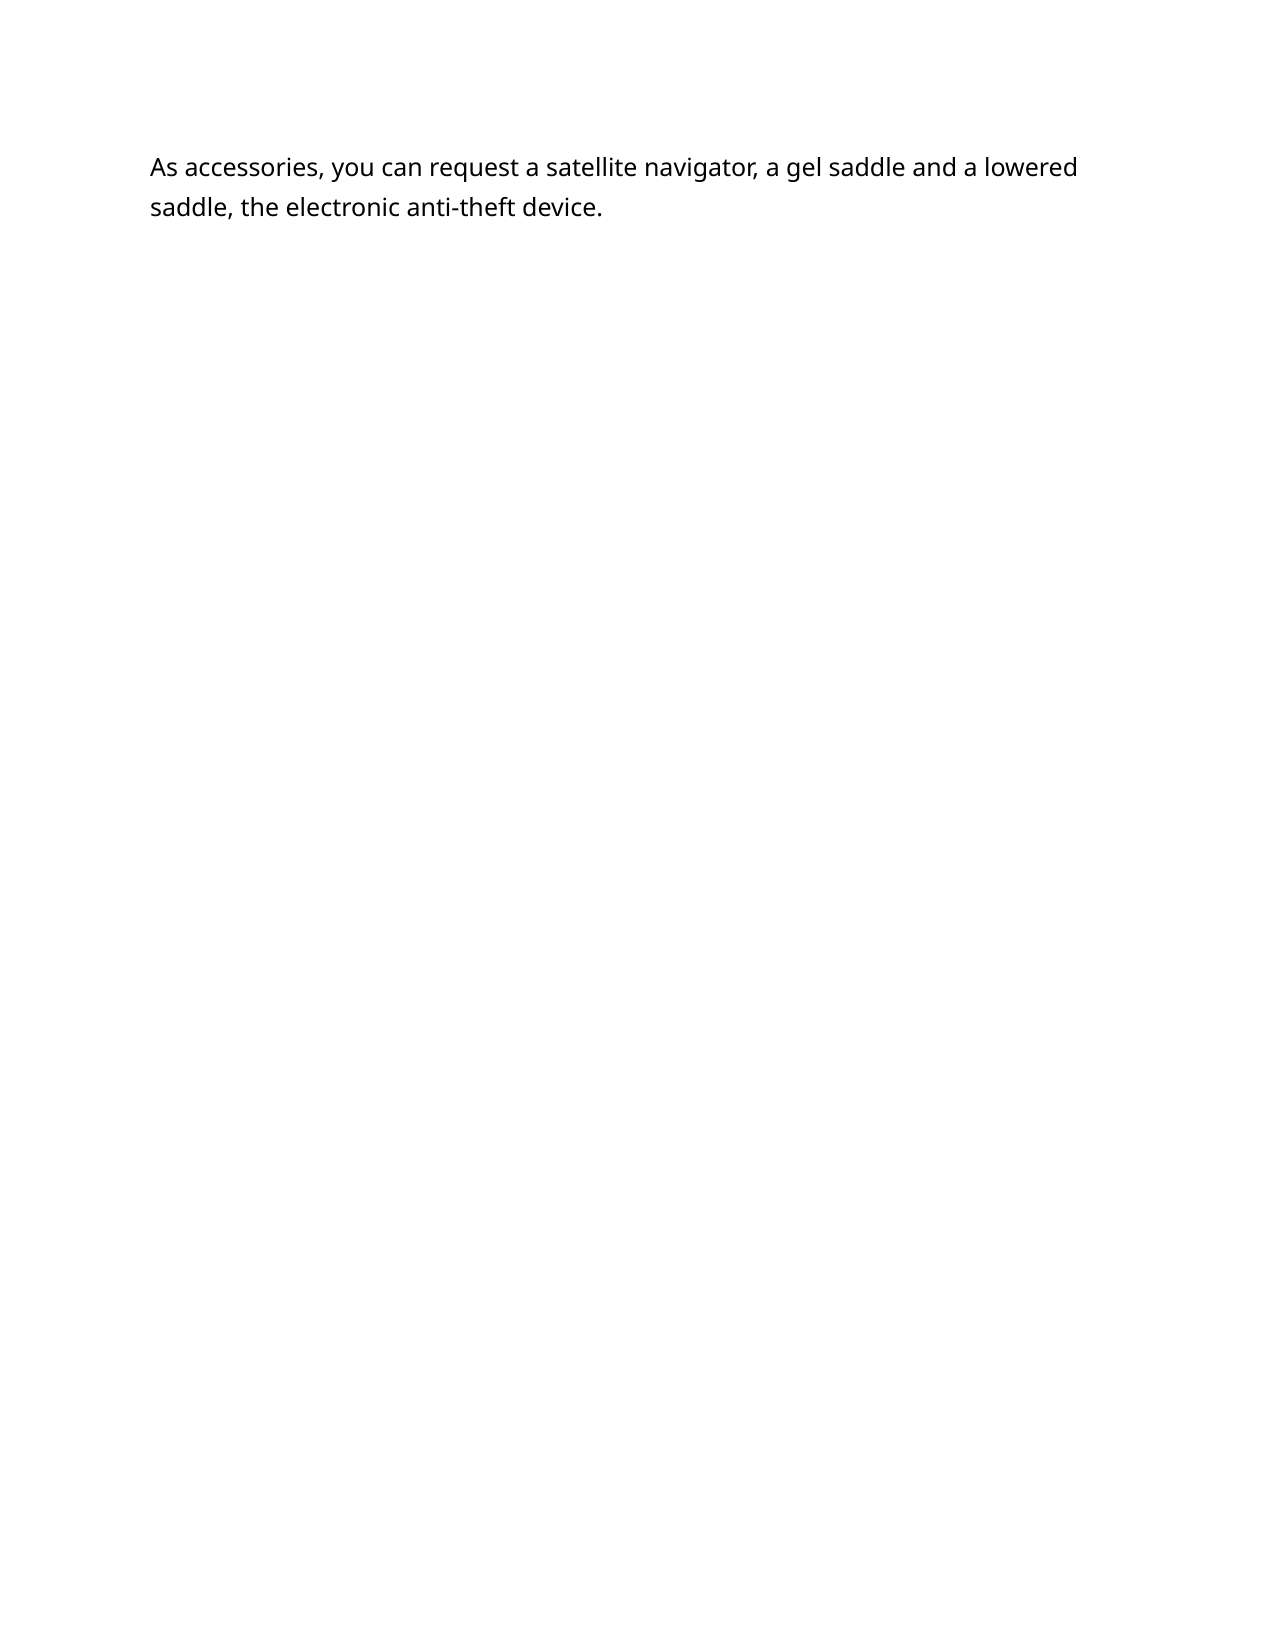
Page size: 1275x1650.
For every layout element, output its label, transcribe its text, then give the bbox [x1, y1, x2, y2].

text As accessories, you can request a satellite navigator, a gel saddle and a lowered saddle, the electronic anti-theft device. [150, 150, 1125, 223]
